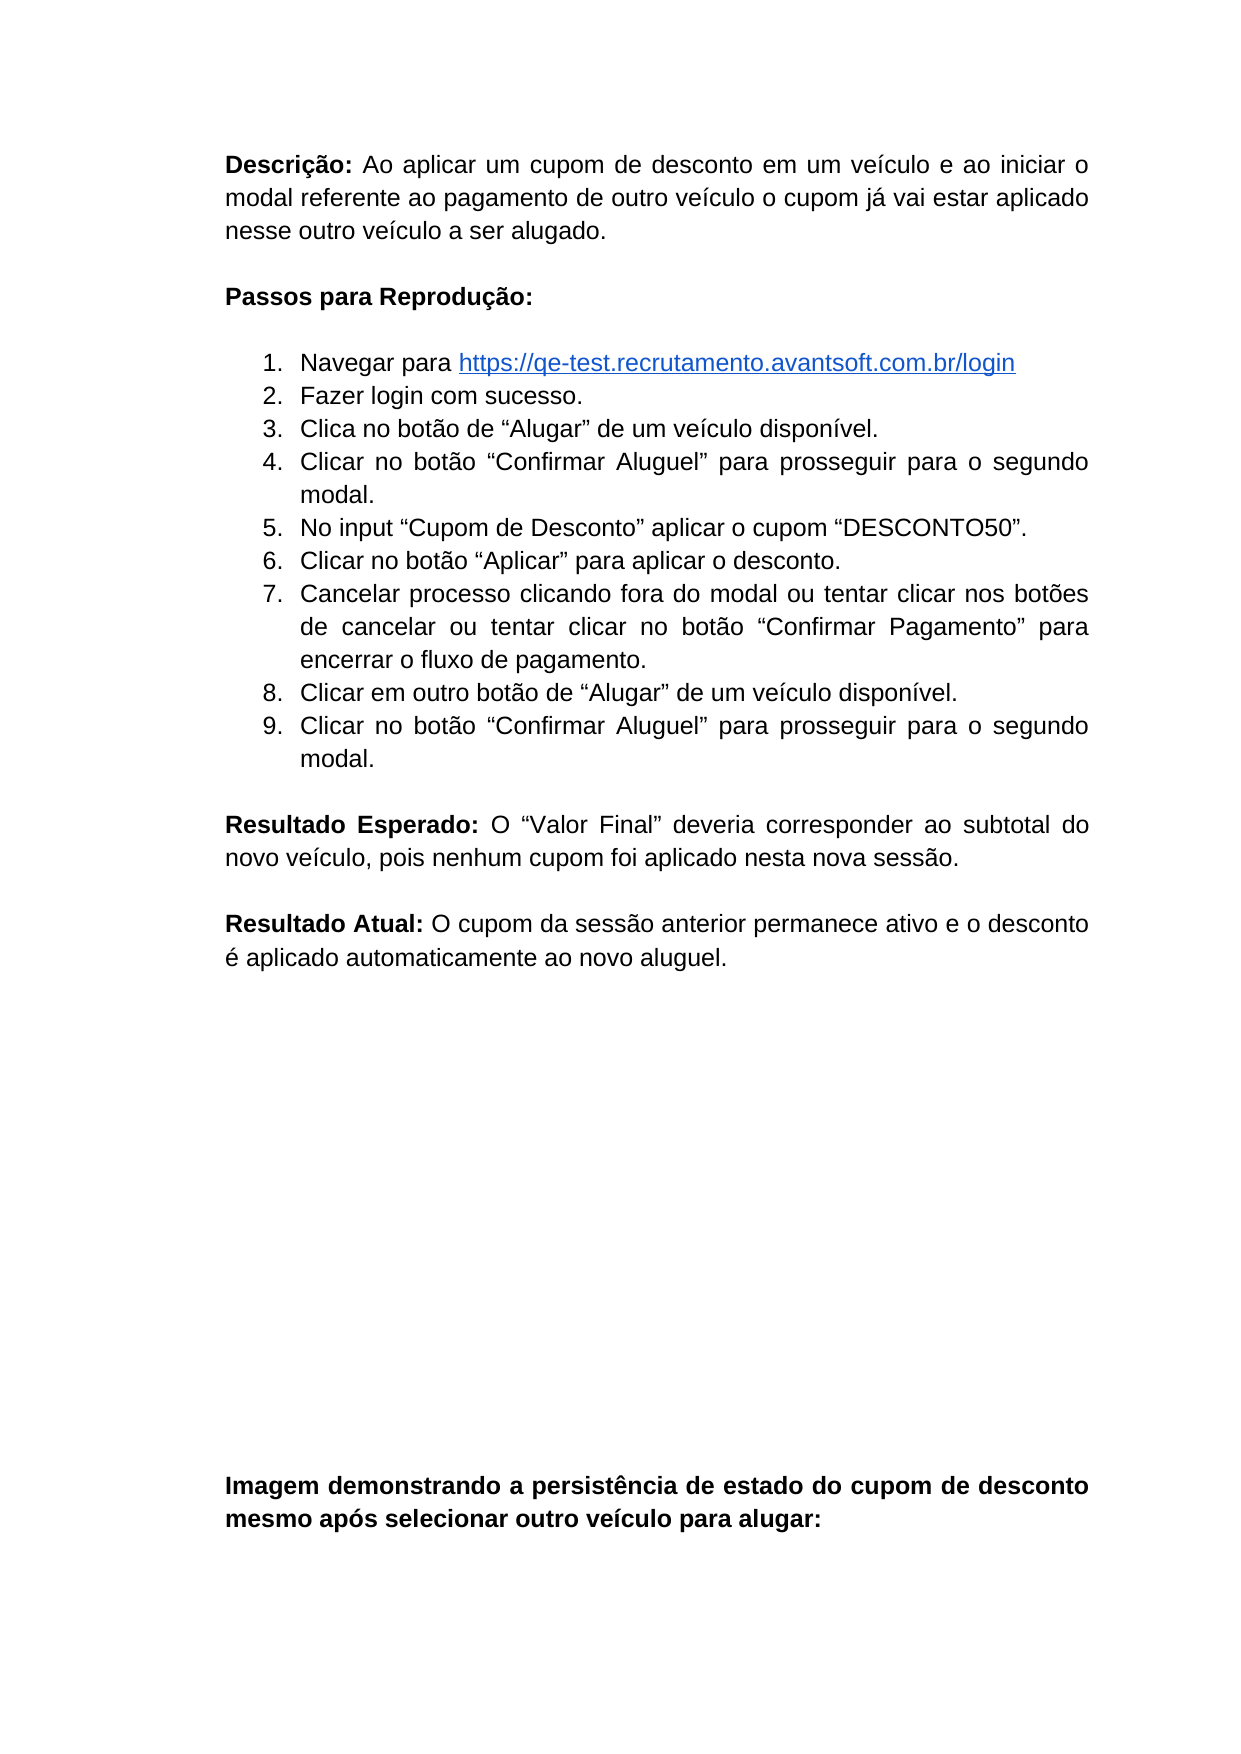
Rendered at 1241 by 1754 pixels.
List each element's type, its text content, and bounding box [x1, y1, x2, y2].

list Clicar em outro botão de “Alugar” de um veículo disponível. [262, 678, 1090, 707]
list Clicar no botão “Aplicar” para aplicar o desconto. [262, 546, 1090, 575]
text Descrição: Ao aplicar um cupom de desconto em um veículo e ao iniciar o modal referente ao pagamento de outro veículo o cupom já vai estar aplicado nesse outro veículo a ser alugado. [225, 150, 1090, 245]
list No input “Cupom de Desconto” aplicar o cupom “DESCONTO50”. [262, 513, 1090, 542]
list Navegar para https://qe-test.recrutamento.avantsoft.com.br/login [262, 348, 1090, 377]
list Cancelar processo clicando fora do modal ou tentar clicar nos botões de cancelar ou tentar clicar no botão “Confirmar Pagamento” para encerrar o fluxo de pagamento. [262, 579, 1090, 674]
text Imagem demonstrando a persistência de estado do cupom de desconto mesmo após selecionar outro veículo para alugar: [225, 1471, 1090, 1533]
text Resultado Esperado: O “Valor Final” deveria corresponder ao subtotal do novo veículo, pois nenhum cupom foi aplicado nesta nova sessão. [225, 810, 1090, 872]
list Clicar no botão “Confirmar Aluguel” para prosseguir para o segundo modal. [262, 711, 1090, 773]
text Resultado Atual: O cupom da sessão anterior permanece ativo e o desconto é aplicado automaticamente ao novo aluguel. [225, 909, 1090, 971]
list Clica no botão de “Alugar” de um veículo disponível. [262, 414, 1090, 443]
list Fazer login com sucesso. [262, 381, 1090, 410]
list Clicar no botão “Confirmar Aluguel” para prosseguir para o segundo modal. [262, 447, 1090, 509]
text Passos para Reprodução: [225, 282, 1090, 311]
